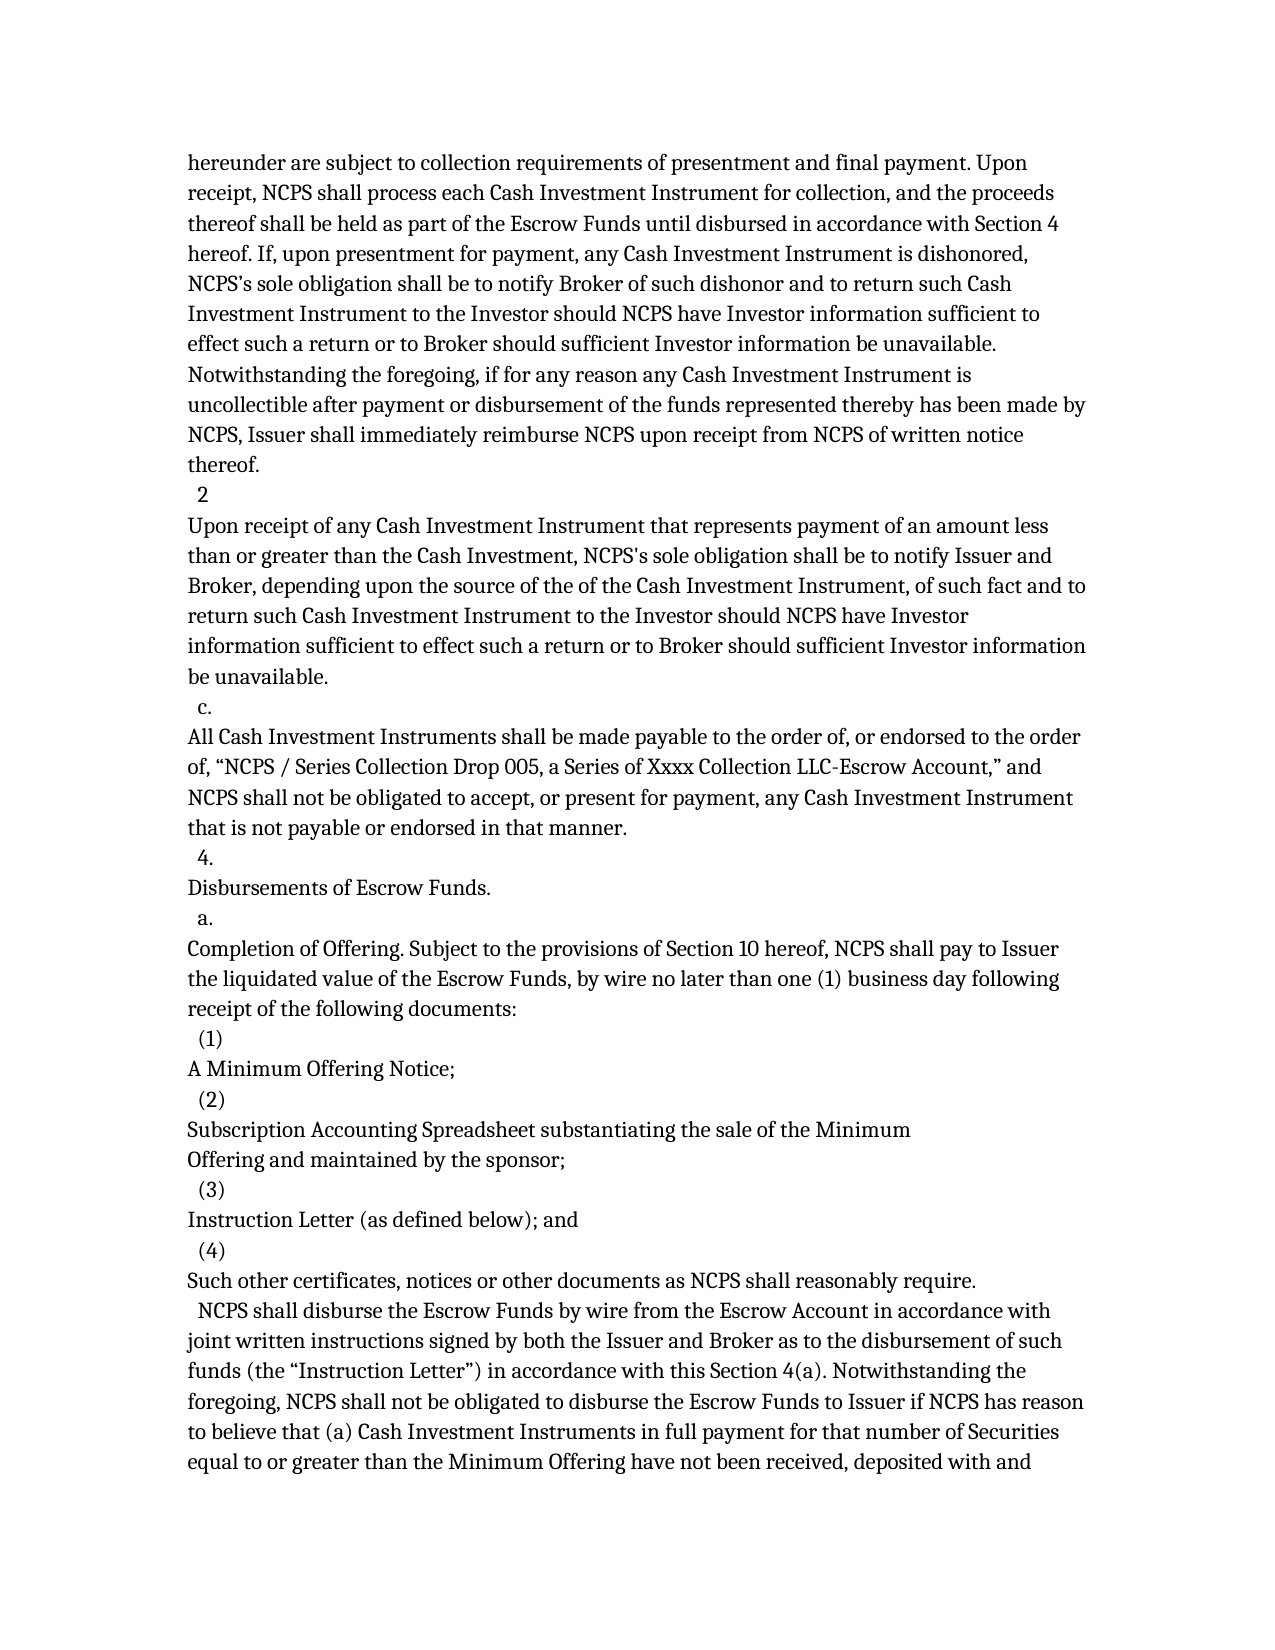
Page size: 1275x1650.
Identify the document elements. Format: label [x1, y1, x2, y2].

text [187, 150, 1087, 1475]
